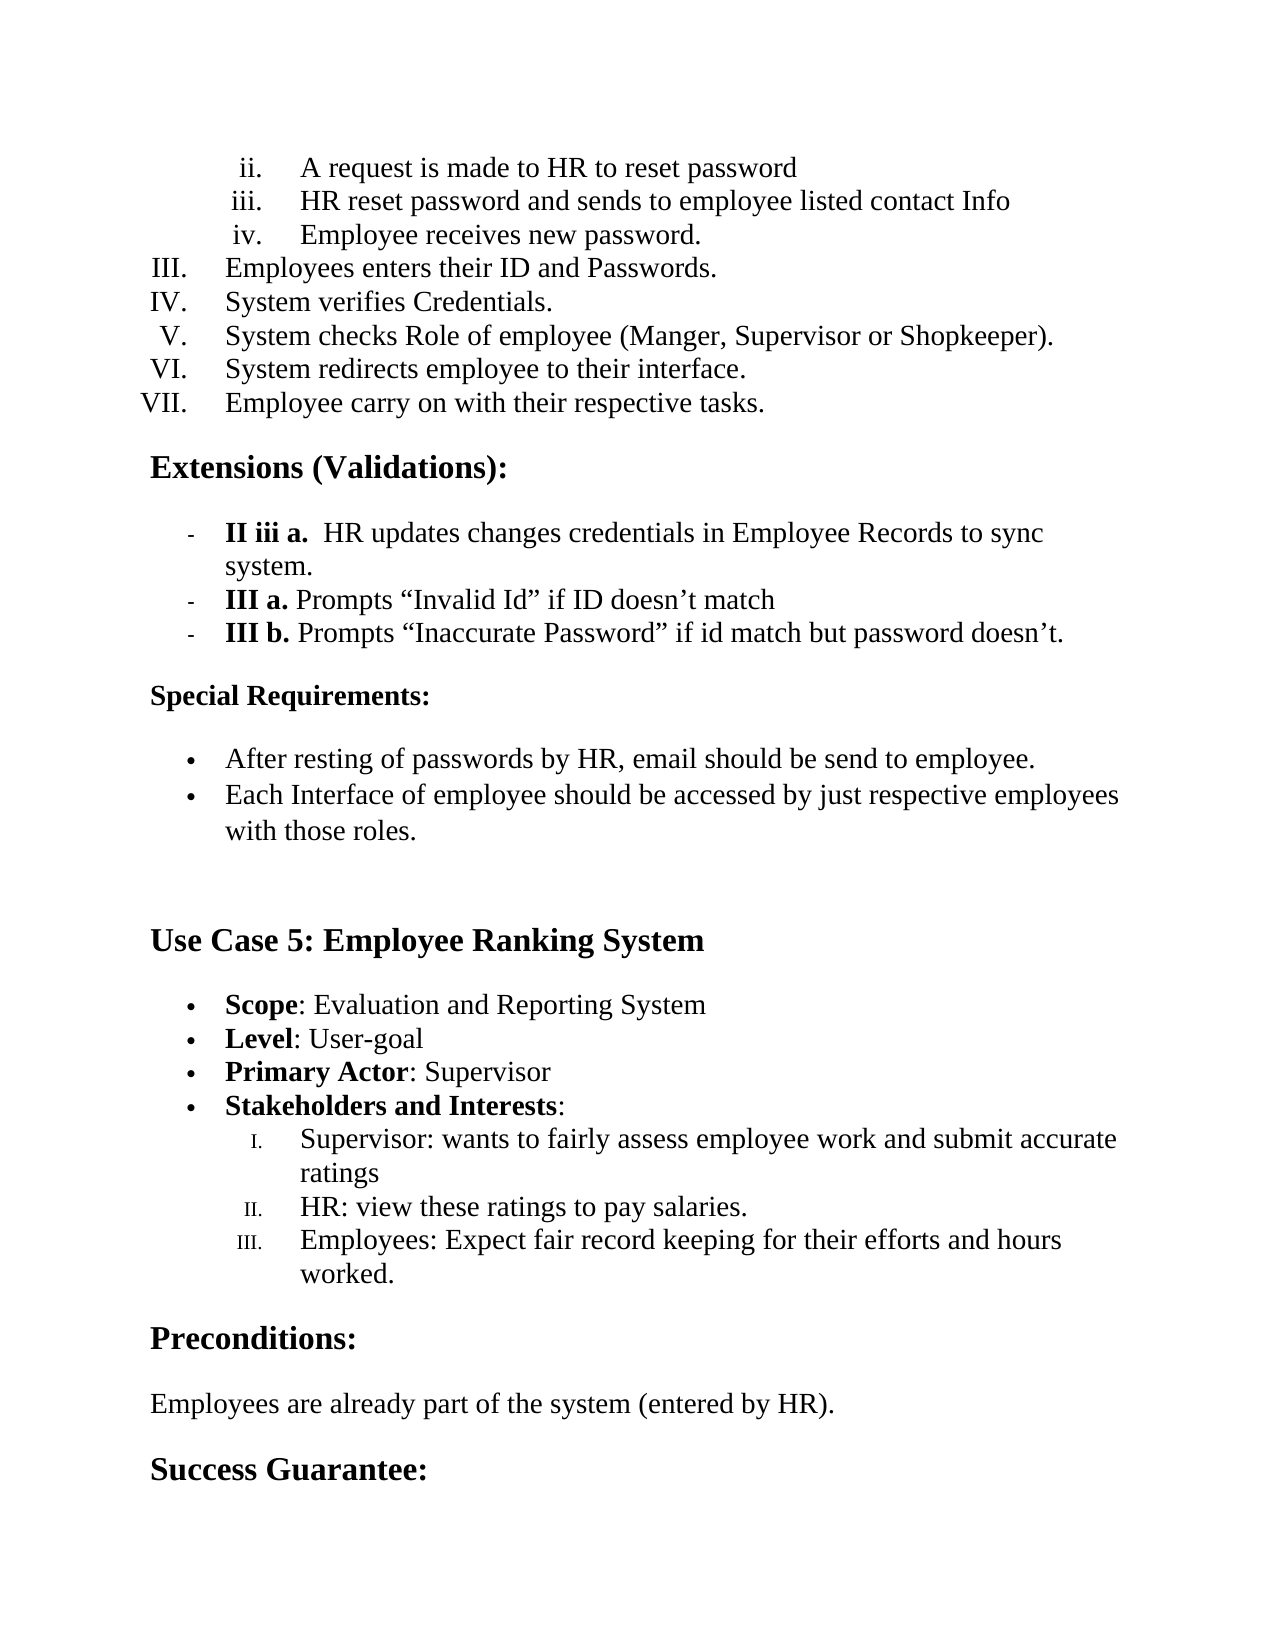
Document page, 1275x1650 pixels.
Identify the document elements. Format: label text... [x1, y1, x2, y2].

text Extensions (Validations): [150, 447, 1125, 486]
list Primary Actor: Supervisor [187, 1054, 1125, 1088]
list HR: view these ratings to pay salaries. [262, 1189, 1125, 1222]
list System redirects employee to their interface. [187, 351, 1125, 385]
list Employee receives new password. [262, 217, 1125, 251]
text Employees are already part of the system (entered by HR). [150, 1386, 1125, 1419]
list Each Interface of employee should be accessed by just respective employees with those roles. [187, 777, 1125, 847]
list System checks Role of employee (Manger, Supervisor or Shopkeeper). [187, 318, 1125, 351]
list A request is made to HR to reset password [262, 150, 1125, 183]
list Employees enters their ID and Passwords. [187, 251, 1125, 284]
list Employee carry on with their respective tasks. [187, 385, 1125, 418]
list Scope: Evaluation and Reporting System [187, 987, 1125, 1021]
text Special Requirements: [150, 678, 1125, 712]
list HR reset password and sends to employee listed contact Info [262, 183, 1125, 217]
text Preconditions: [150, 1318, 1125, 1357]
list After resting of passwords by HR, email should be send to employee. [187, 741, 1125, 774]
list III b. Prompts “Inaccurate Password” if id match but password doesn’t. [187, 616, 1125, 649]
list Stakeholders and Interests: [187, 1088, 1125, 1122]
list Employees: Expect fair record keeping for their efforts and hours worked. [262, 1222, 1125, 1289]
list II iii a. HR updates changes credentials in Employee Records to sync system. [187, 515, 1125, 582]
list Level: User-goal [187, 1021, 1125, 1054]
list III a. Prompts “Invalid Id” if ID doesn’t match [187, 582, 1125, 616]
list Supervisor: wants to fairly assess employee work and submit accurate ratings [262, 1122, 1125, 1189]
text Success Guarantee: [150, 1449, 1125, 1487]
list System verifies Credentials. [187, 284, 1125, 318]
text Use Case 5: Employee Ranking System [150, 920, 1125, 958]
